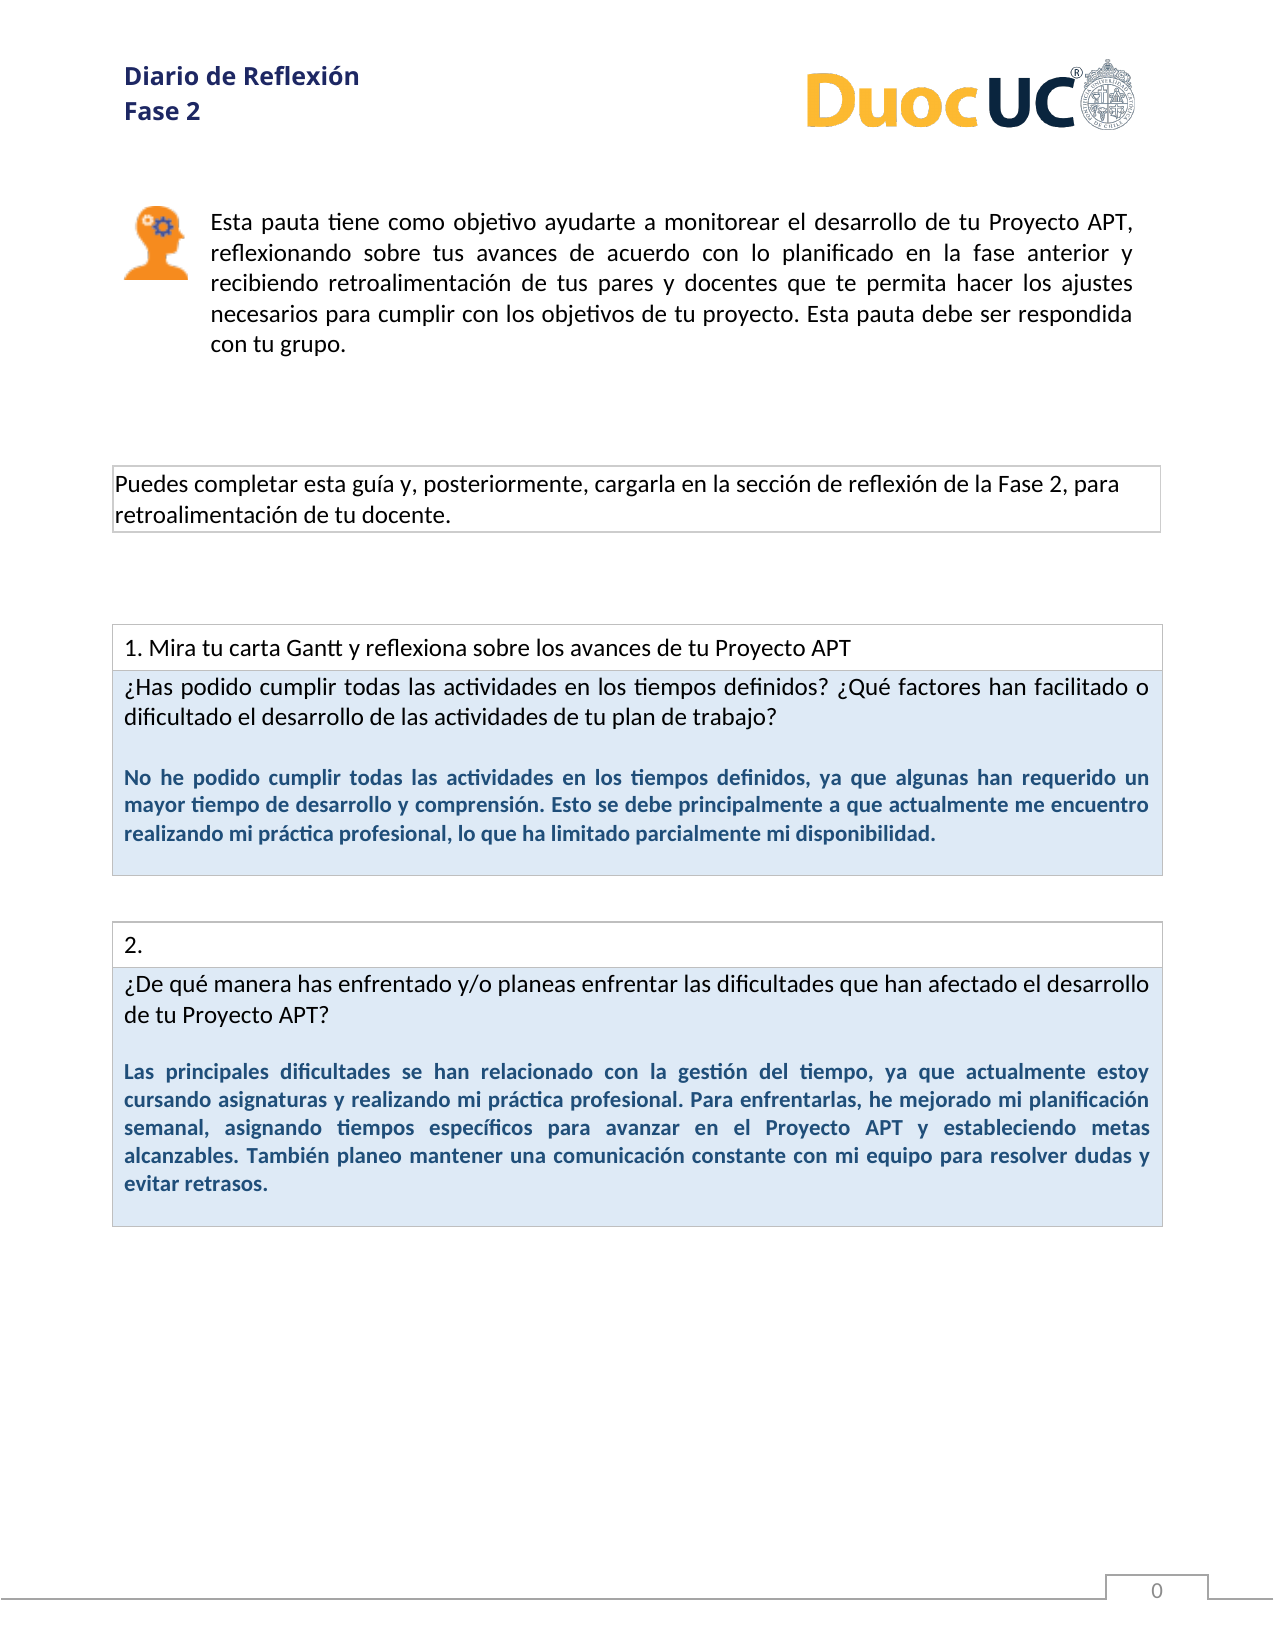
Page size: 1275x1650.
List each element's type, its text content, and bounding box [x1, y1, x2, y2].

table_header 1. Mira tu carta Gantt y reflexiona sobre los avances de tu Proyecto APT [113, 625, 1162, 670]
table_cell ¿De qué manera has enfrentado y/o planeas enfrentar las dificultades que han afectado el desarrollo de tu Proyecto APT? Las principales dificultades se han relacionado con la gestión del tiempo, ya que actualmente estoy cursando asignaturas y realizando mi práctica profesional. Para enfrentarlas, he mejorado mi planificación semanal, asignando tiempos específicos para avanzar en el Proyecto APT y estableciendo metas alcanzables. También planeo mantener una comunicación constante con mi equipo para resolver dudas y evitar retrasos. [113, 968, 1162, 1226]
table_header Esta pauta tiene como objetivo ayudarte a monitorear el desarrollo de tu Proyecto APT, reflexionando sobre tus avances de acuerdo con lo planificado en la fase anterior y recibiendo retroalimentación de tus pares y docentes que te permita hacer los ajustes necesarios para cumplir con los objetivos de tu proyecto. Esta pauta debe ser respondida con tu grupo. [199, 207, 1146, 435]
table_header [112, 207, 199, 435]
table_header 2. [113, 923, 1162, 967]
table_cell ¿Has podido cumplir todas las actividades en los tiempos definidos? ¿Qué factores han facilitado o dificultado el desarrollo de las actividades de tu plan de trabajo? No he podido cumplir todas las actividades en los tiempos definidos, ya que algunas han requerido un mayor tiempo de desarrollo y comprensión. Esto se debe principalmente a que actualmente me encuentro realizando mi práctica profesional, lo que ha limitado parcialmente mi disponibilidad. [113, 671, 1162, 875]
table_header Puedes completar esta guía y, posteriormente, cargarla en la sección de reflexión de la Fase 2, para retroalimentación de tu docente. [114, 467, 1160, 531]
picture [807, 59, 1135, 130]
